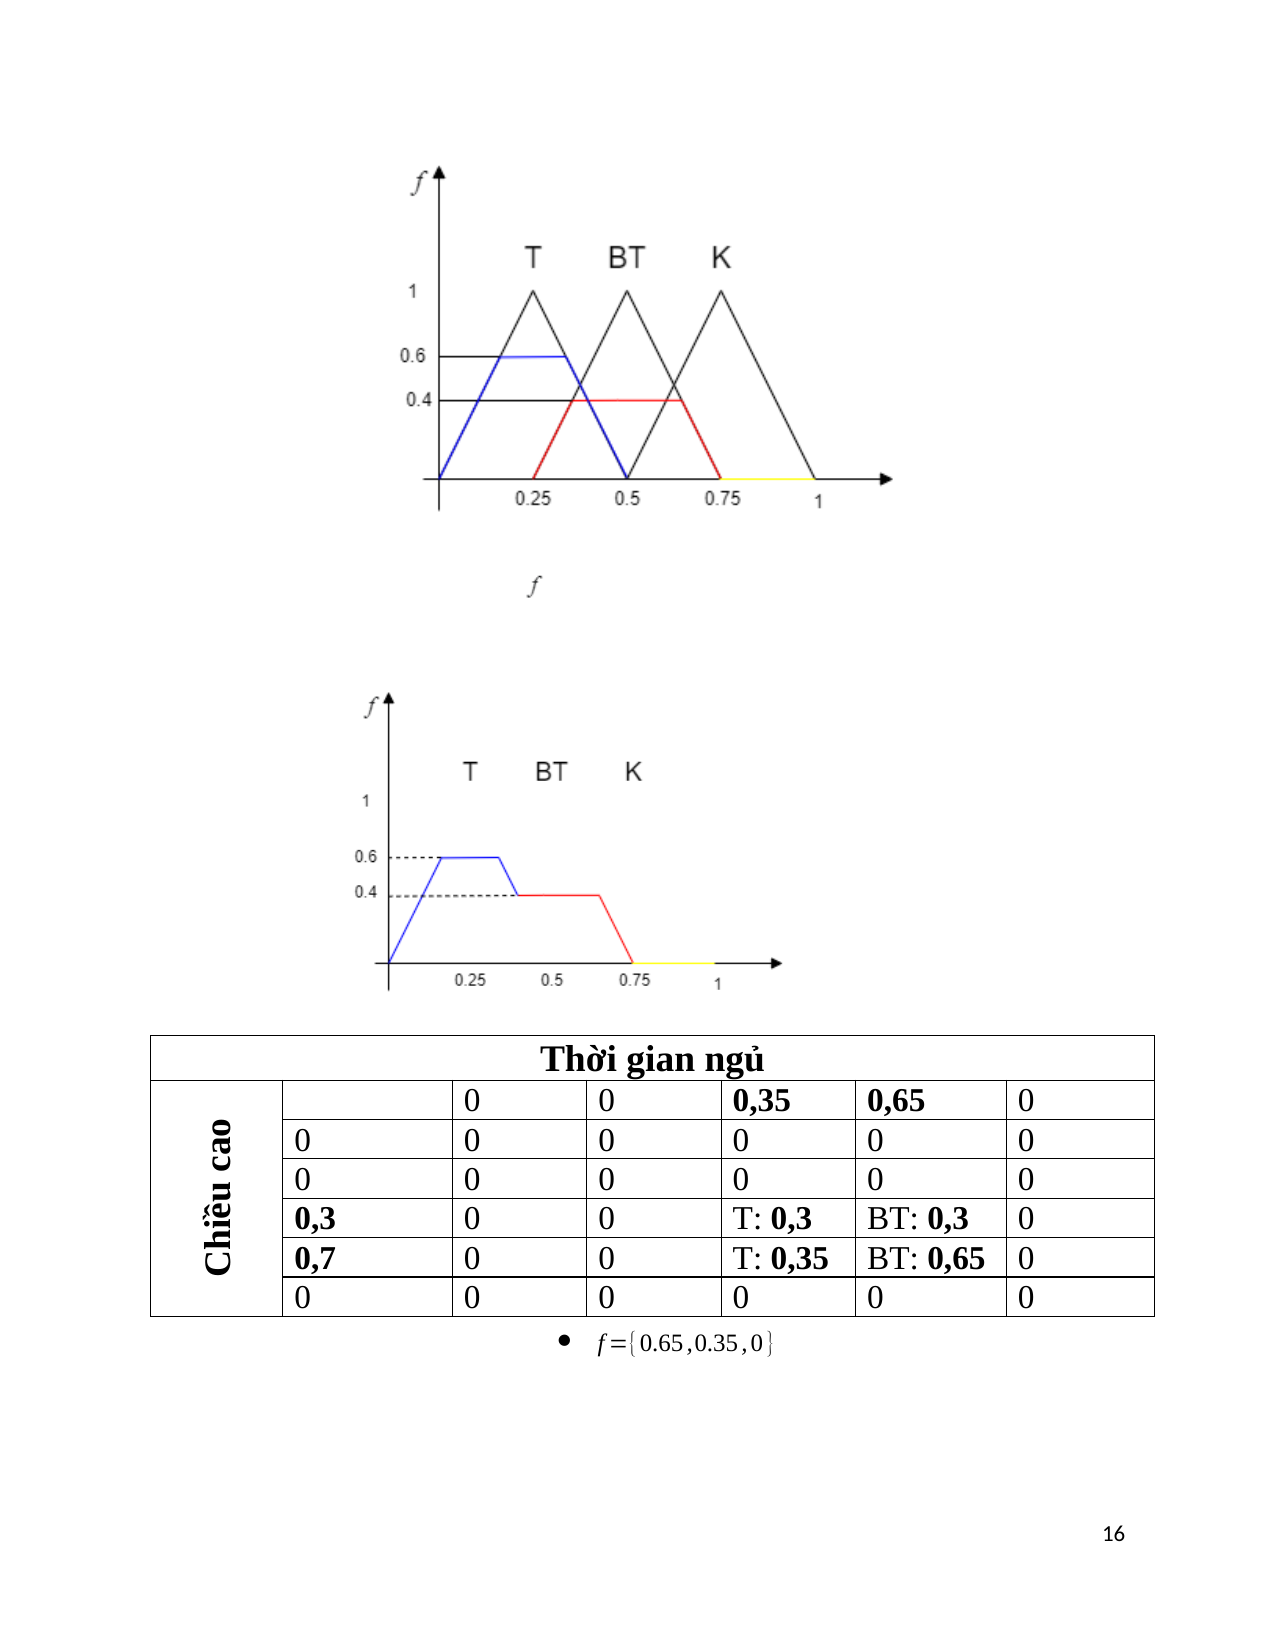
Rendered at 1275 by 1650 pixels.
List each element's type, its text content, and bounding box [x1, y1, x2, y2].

picture [327, 557, 948, 1009]
table_cell 0 [453, 1159, 586, 1198]
table_cell 0,65 [856, 1081, 1006, 1119]
table_cell Chiều cao [151, 1081, 282, 1316]
table_cell 0 [1007, 1278, 1154, 1316]
table_cell T: 0,35 [722, 1238, 855, 1276]
table_cell 0 [453, 1081, 586, 1119]
table_header Thời gian ngủ [151, 1036, 1154, 1079]
table_cell 0 [1007, 1238, 1154, 1276]
table_cell 0 [283, 1120, 452, 1158]
table_cell 0 [453, 1199, 586, 1237]
table_cell 0 [283, 1159, 452, 1198]
table_cell 0 [453, 1238, 586, 1276]
table_cell 0 [587, 1159, 721, 1198]
table_cell 0,35 [722, 1081, 855, 1119]
table_cell 0 [453, 1278, 586, 1316]
table_cell [283, 1081, 452, 1119]
table_cell 0,7 [283, 1238, 452, 1276]
table_cell T: 0,3 [722, 1199, 855, 1237]
table_cell 0 [587, 1081, 721, 1119]
table_cell 0 [856, 1159, 1006, 1198]
table_cell 0,3 [283, 1199, 452, 1237]
table_cell 0 [722, 1278, 855, 1316]
table_cell 0 [587, 1120, 721, 1158]
table_cell 0 [1007, 1081, 1154, 1119]
table_cell 0 [283, 1278, 452, 1316]
table_cell 0 [856, 1120, 1006, 1158]
table_cell 0 [587, 1199, 721, 1237]
table_cell 0 [722, 1159, 855, 1198]
table_cell BT: 0,65 [856, 1238, 1006, 1276]
table_cell 0 [1007, 1199, 1154, 1237]
table_cell 0 [1007, 1159, 1154, 1198]
table_cell 0 [722, 1120, 855, 1158]
table_cell 0 [856, 1278, 1006, 1316]
table_cell 0 [1007, 1120, 1154, 1158]
table_cell 0 [587, 1238, 721, 1276]
table_cell 0 [587, 1278, 721, 1316]
table_cell BT: 0,3 [856, 1199, 1006, 1237]
table_cell 0 [453, 1120, 586, 1158]
picture [368, 150, 907, 532]
